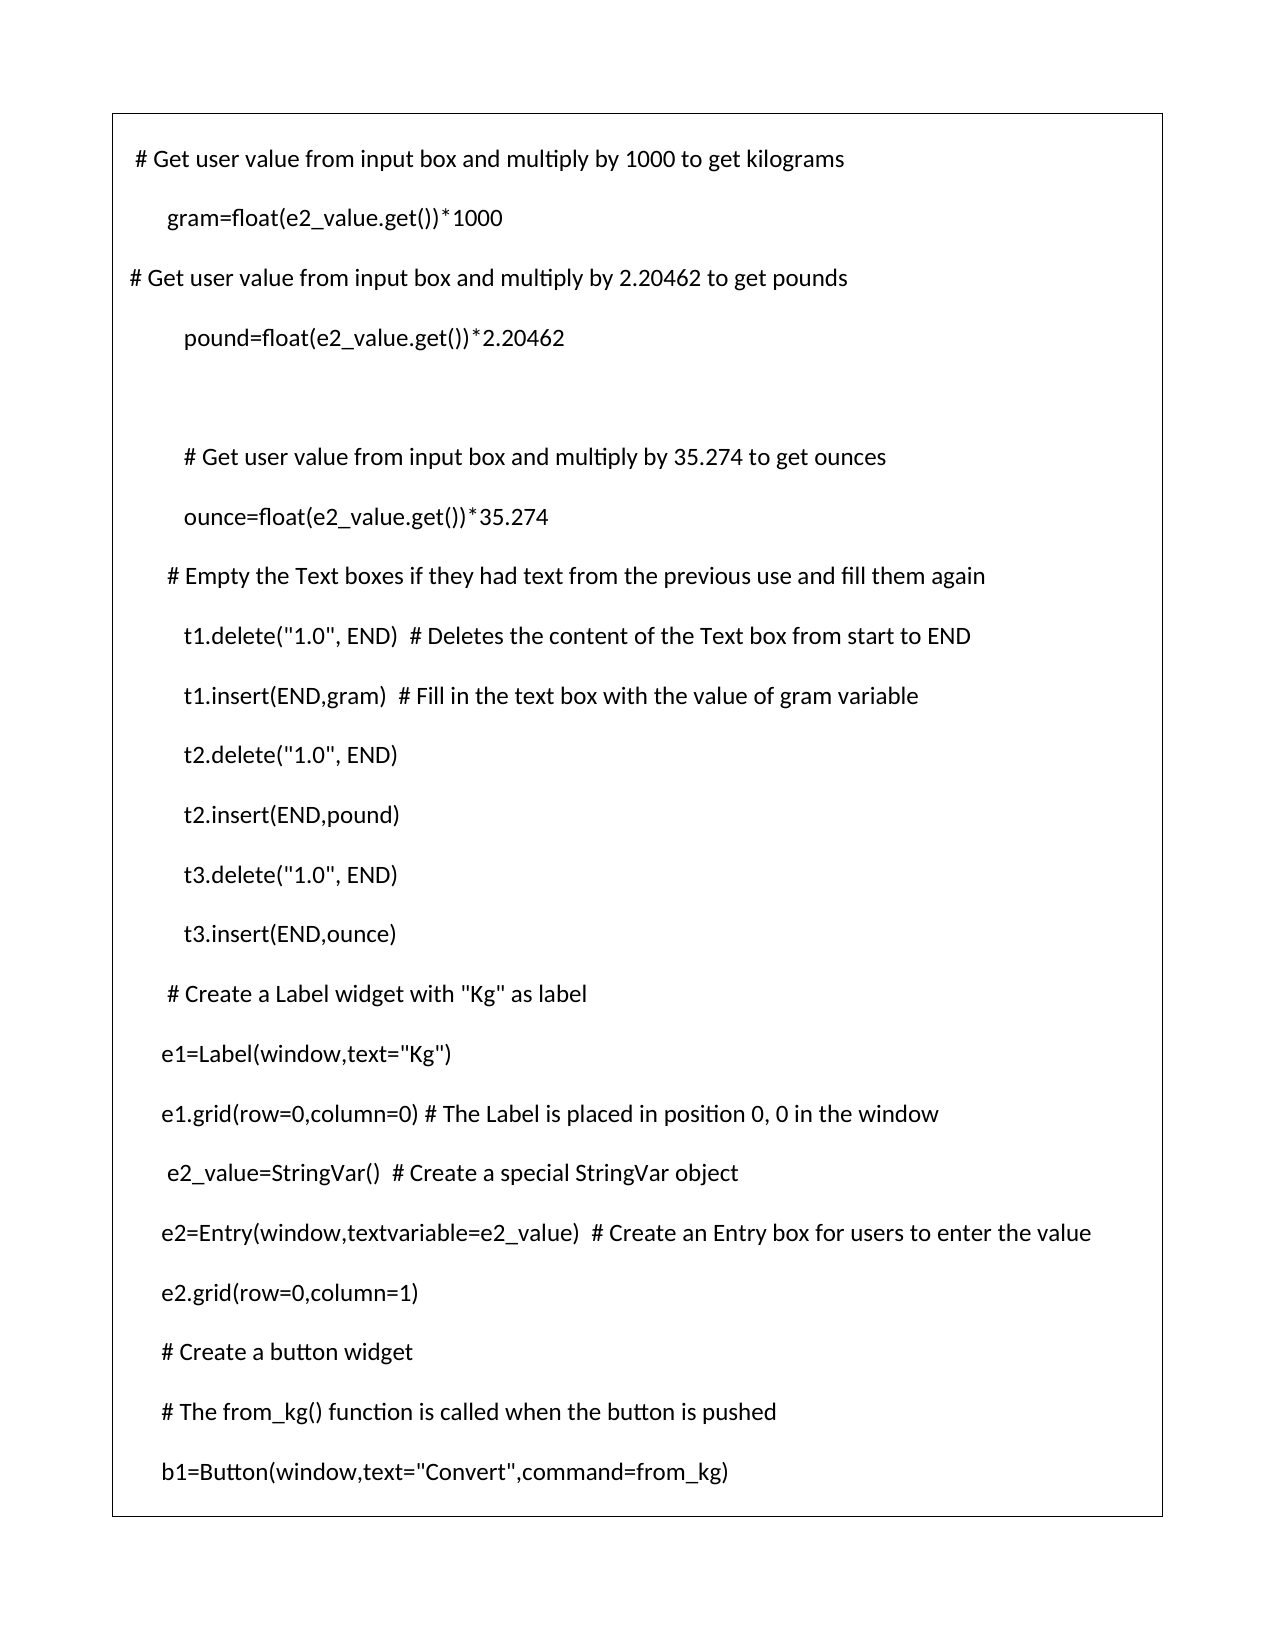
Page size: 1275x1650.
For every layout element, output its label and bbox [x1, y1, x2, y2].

table_cell [113, 114, 1162, 1516]
